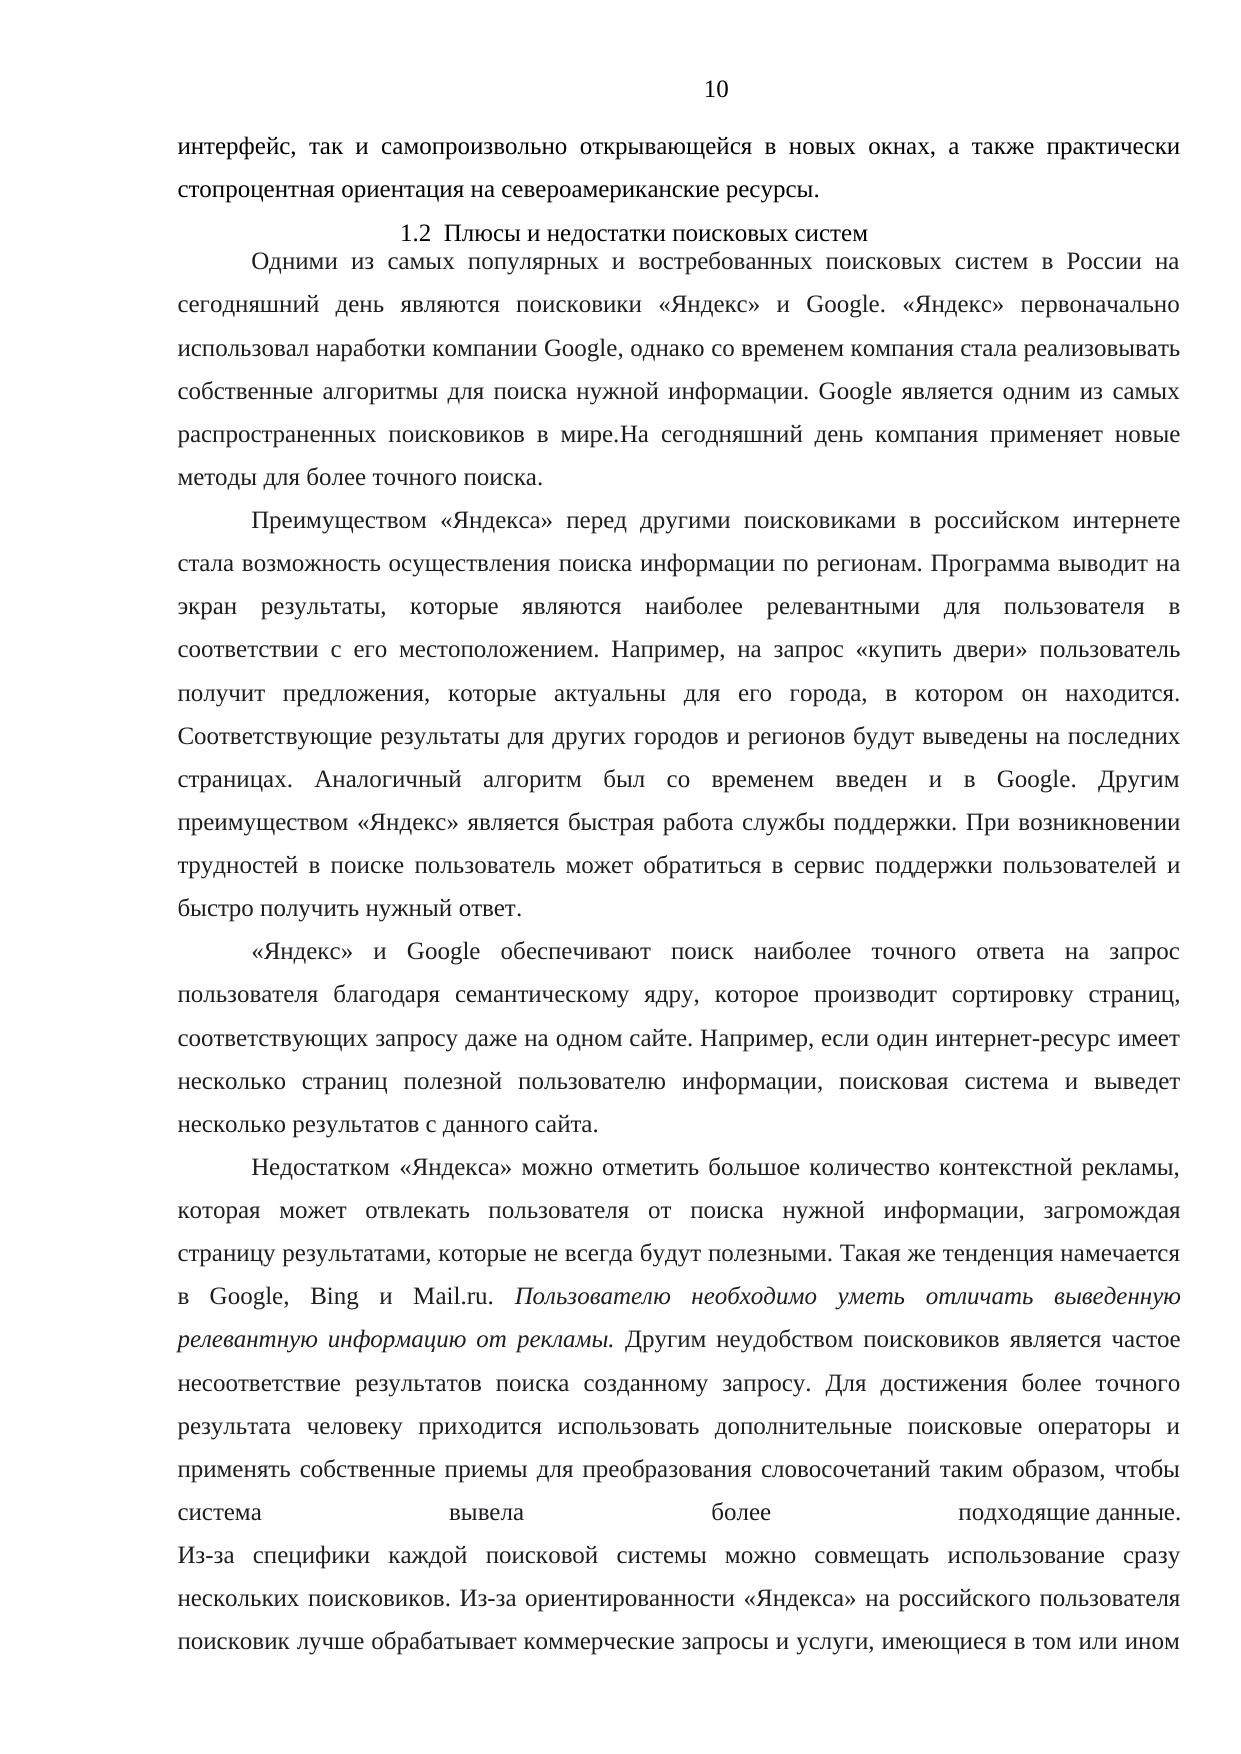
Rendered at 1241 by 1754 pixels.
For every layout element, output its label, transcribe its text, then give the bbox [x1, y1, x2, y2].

list Плюсы и недостатки поисковых систем [400, 218, 1181, 246]
text Одними из самых популярных и востребованных поисковых систем в России на сегодняшний день являются поисковики «Яндекс» и Google. «Яндекс» первоначально использовал наработки компании Google, однако со временем компания стала реализовывать собственные алгоритмы для поиска нужной информации. Google является одним из самых распространенных поисковиков в мире.На сегодняшний день компания применяет новые методы для более точного поиска. [177, 246, 1181, 491]
text Преимуществом «Яндекса» перед другими поисковиками в российском интернете стала возможность осуществления поиска информации по регионам. Программа выводит на экран результаты, которые являются наиболее релевантными для пользователя в соответствии с его местоположением. Например, на запрос «купить двери» пользователь получит предложения, которые актуальны для его города, в котором он находится. Соответствующие результаты для других городов и регионов будут выведены на последних страницах. Аналогичный алгоритм был со временем введен и в Google. Другим преимуществом «Яндекс» является быстрая работа службы поддержки. При возникновении трудностей в поиске пользователь может обратиться в сервис поддержки пользователей и быстро получить нужный ответ. [177, 505, 1181, 922]
text «Яндекс» и Google обеспечивают поиск наиболее точного ответа на запрос пользователя благодаря семантическому ядру, которое производит сортировку страниц, соответствующих запросу даже на одном сайте. Например, если один интернет-ресурс имеет несколько страниц полезной пользователю информации, поисковая система и выведет несколько результатов с данного сайта. [177, 936, 1181, 1138]
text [177, 1152, 1181, 1655]
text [177, 131, 1181, 203]
